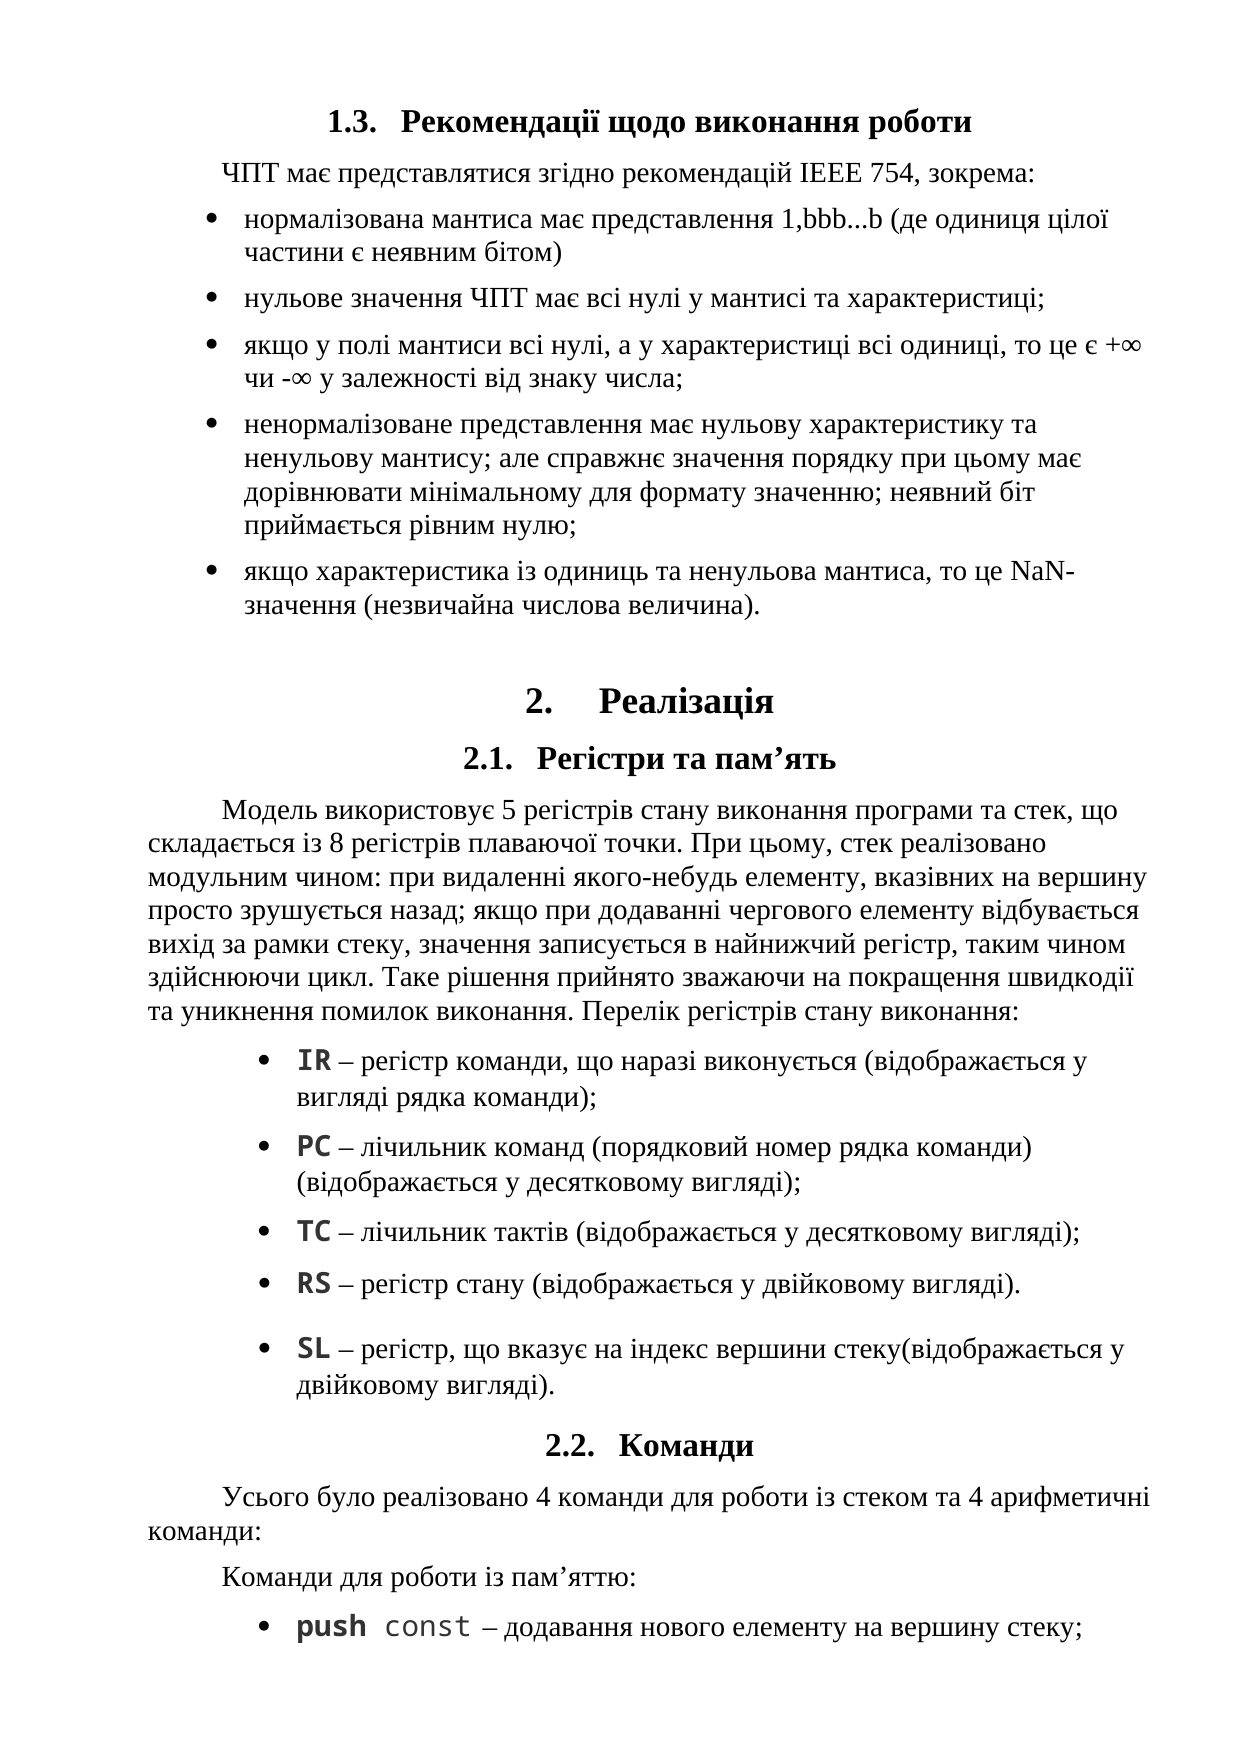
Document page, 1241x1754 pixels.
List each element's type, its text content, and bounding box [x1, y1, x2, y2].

list якщо у полі мантиси всі нулі, а у характеристиці всі одиниці, то це є +∞ чи -∞ у залежності від знаку числа; [207, 327, 1152, 394]
text Усього було реалізовано 4 команди для роботи із стеком та 4 арифметичні команди: [148, 1479, 1152, 1547]
list PC – лічильник команд (порядковий номер рядка команди) (відображається у десятковому вигляді); [259, 1125, 1152, 1198]
text Модель використовує 5 регістрів стану виконання програми та стек, що складається із 8 регістрів плаваючої точки. При цьому, стек реалізовано модульним чином: при видаленні якого-небудь елементу, вказівних на вершину просто зрушується назад; якщо при додаванні чергового елементу відбувається вихід за рамки стеку, значення записується в найнижчий регістр, таким чином здійснюючи цикл. Таке рішення прийнято зважаючи на покращення швидкодії та уникнення помилок виконання. Перелік регістрів стану виконання: [148, 792, 1152, 1027]
list TC – лічильник тактів (відображається у десятковому вигляді); [259, 1211, 1152, 1250]
list ненормалізоване представлення має нульову характеристику та ненульову мантису; але справжнє значення порядку при цьому має дорівнювати мінімальному для формату значенню; неявний біт приймається рівним нулю; [207, 406, 1152, 541]
list RS – регістр стану (відображається у двійковому вигляді). [259, 1263, 1152, 1302]
list push const – додавання нового елементу на вершину стеку; [259, 1605, 1152, 1645]
text ЧПТ має представлятися згідно рекомендацій IEEE 754, зокрема: [148, 155, 1152, 188]
list нормалізована мантиса має представлення 1,bbb...b (де одиниця цілої частини є неявним бітом) [207, 201, 1152, 268]
list SL – регістр, що вказує на індекс вершини стеку(відображається у двійковому вигляді). [259, 1327, 1152, 1401]
list якщо характеристика із одиниць та ненульова мантиса, то це NaN-значення (незвичайна числова величина). [207, 553, 1152, 620]
list IR – регістр команди, що наразі виконується (відображається у вигляді рядка команди); [259, 1039, 1152, 1112]
subtitle Регістри та пам’ять [148, 738, 1152, 776]
list нульове значення ЧПТ має всі нулі у мантисі та характеристиці; [207, 281, 1152, 314]
subtitle Реалізація [148, 679, 1152, 722]
subtitle Команди [148, 1426, 1152, 1464]
subtitle Рекомендації щодо виконання роботи [148, 101, 1152, 139]
text Команди для роботи із пам’яттю: [148, 1559, 1152, 1593]
